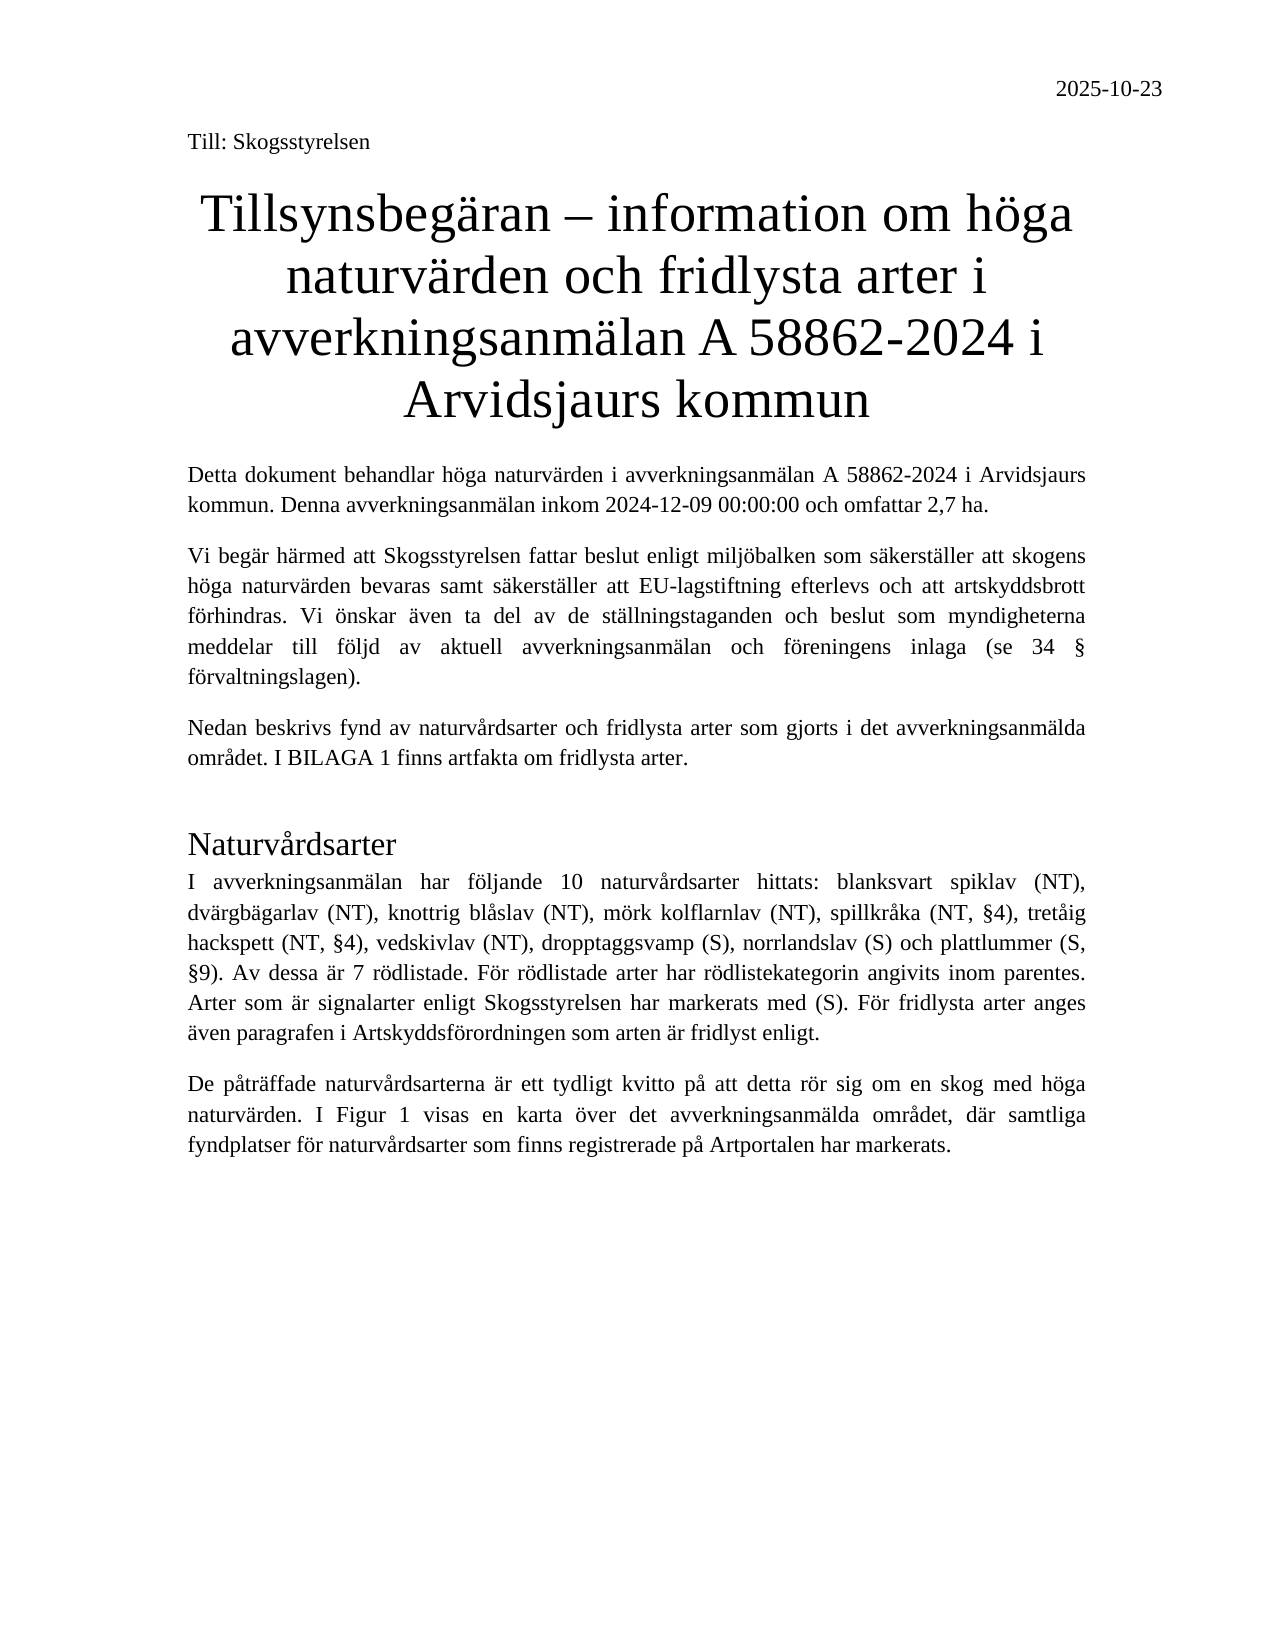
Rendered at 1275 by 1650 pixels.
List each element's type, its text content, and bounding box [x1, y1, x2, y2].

text Detta dokument behandlar höga naturvärden i avverkningsanmälan A 58862-2024 i Arvidsjaurs kommun. Denna avverkningsanmälan inkom 2024-12-09 00:00:00 och omfattar 2,7 ha. [187, 461, 1087, 517]
text I avverkningsanmälan har följande 10 naturvårdsarter hittats: blanksvart spiklav (NT), dvärgbägarlav (NT), knottrig blåslav (NT), mörk kolflarnlav (NT), spillkråka (NT, §4), tretåig hackspett (NT, §4), vedskivlav (NT), dropptaggsvamp (S), norrlandslav (S) och plattlummer (S, §9). Av dessa är 7 rödlistade. För rödlistade arter har rödlistekategorin angivits inom parentes. Arter som är signalarter enligt Skogsstyrelsen har markerats med (S). För fridlysta arter anges även paragrafen i Artskyddsförordningen som arten är fridlyst enligt. [187, 868, 1087, 1046]
title Tillsynsbegäran – information om höga naturvärden och fridlysta arter i avverkningsanmälan A 58862-2024 i Arvidsjaurs kommun [187, 180, 1087, 429]
text Nedan beskrivs fynd av naturvårdsarter och fridlysta arter som gjorts i det avverkningsanmälda området. I BILAGA 1 finns artfakta om fridlysta arter. [187, 714, 1087, 771]
text De påträffade naturvårdsarterna är ett tydligt kvitto på att detta rör sig om en skog med höga naturvärden. I Figur 1 visas en karta över det avverkningsanmälda området, där samtliga fyndplatser för naturvårdsarter som finns registrerade på Artportalen har markerats. [187, 1071, 1087, 1157]
text Vi begär härmed att Skogsstyrelsen fattar beslut enligt miljöbalken som säkerställer att skogens höga naturvärden bevaras samt säkerställer att EU-lagstiftning efterlevs och att artskyddsbrott förhindras. Vi önskar även ta del av de ställningstaganden och beslut som myndigheterna meddelar till följd av aktuell avverkningsanmälan och föreningens inlaga (se 34 § förvaltningslagen). [187, 542, 1087, 689]
subtitle Naturvårdsarter [187, 824, 1087, 863]
